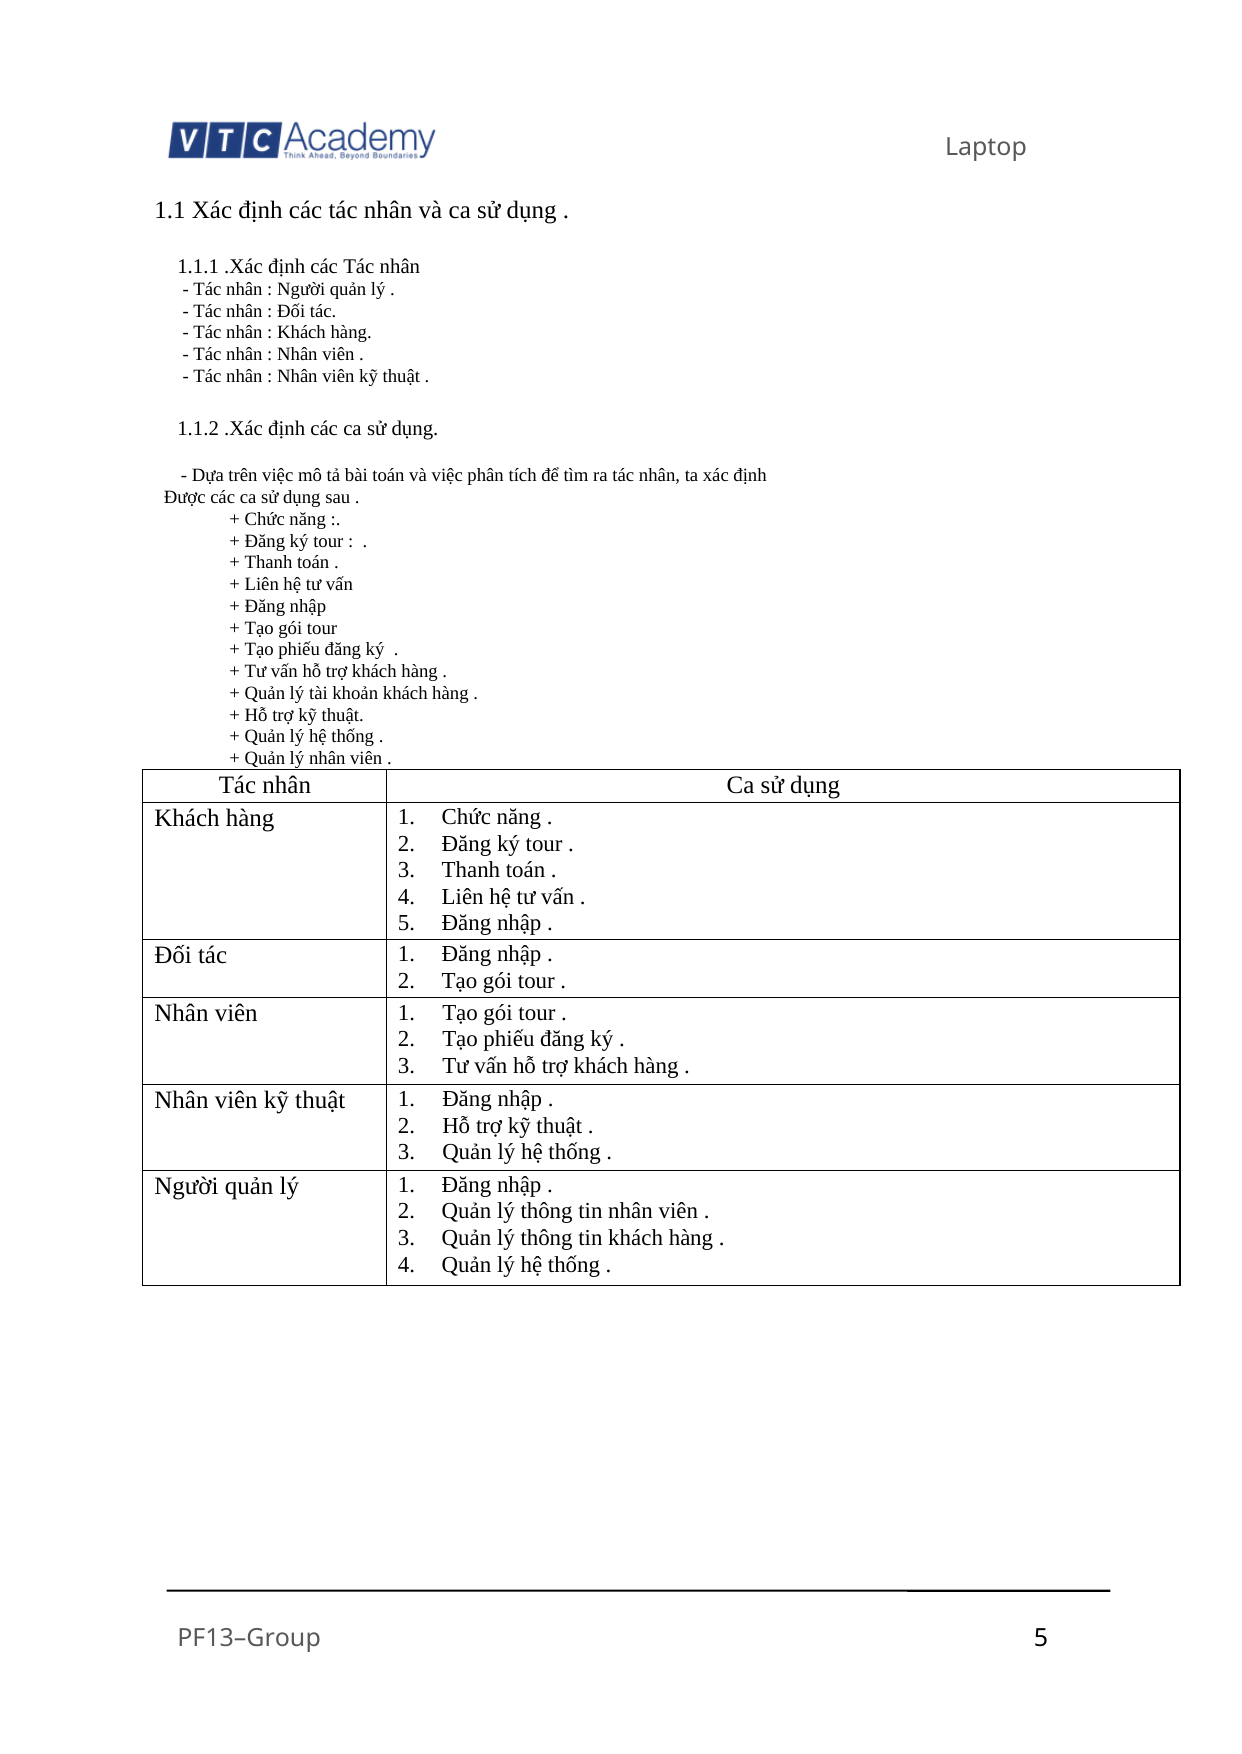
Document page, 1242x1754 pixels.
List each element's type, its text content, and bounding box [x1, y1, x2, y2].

table_header Tác nhân [143, 770, 386, 802]
list + Đăng nhập [229, 595, 1169, 616]
table_header Ca sử dụng [387, 770, 1179, 802]
list + Quản lý tài khoản khách hàng . [229, 682, 1169, 703]
list - Tác nhân : Khách hàng. [173, 321, 1169, 343]
list Được các ca sử dụng sau . [154, 486, 1169, 507]
list - Tác nhân : Người quản lý . [173, 278, 1169, 299]
table_cell Nhân viên [143, 998, 386, 1084]
picture [159, 114, 445, 168]
table_cell Tạo gói tour . Tạo phiếu đăng ký . Tư vấn hỗ trợ khách hàng . [387, 998, 1179, 1084]
list - Tác nhân : Nhân viên kỹ thuật . [173, 365, 1169, 386]
table_cell Chức năng . Đăng ký tour . Thanh toán . Liên hệ tư vấn . Đăng nhập . [387, 803, 1179, 939]
list + Đăng ký tour : . [229, 529, 1169, 551]
list Xác định các tác nhân và ca sử dụng . [154, 196, 1169, 224]
table_cell Đăng nhập . Tạo gói tour . [387, 940, 1179, 997]
table_cell Nhân viên kỹ thuật [143, 1085, 386, 1170]
list + Thanh toán . [229, 551, 1169, 573]
list + Quản lý hệ thống . [229, 725, 1169, 747]
list - Tác nhân : Nhân viên . [173, 343, 1169, 365]
table_cell Đăng nhập . Quản lý thông tin nhân viên . Quản lý thông tin khách hàng . Quản lý hệ thống . [387, 1171, 1179, 1285]
list - Tác nhân : Đối tác. [173, 299, 1169, 321]
list + Quản lý nhân viên . [229, 747, 1169, 769]
list + Liên hệ tư vấn [229, 573, 1169, 594]
table_cell Đăng nhập . Hỗ trợ kỹ thuật . Quản lý hệ thống . [387, 1085, 1179, 1170]
list + Tạo gói tour [229, 617, 1169, 638]
list 1.1.1 .Xác định các Tác nhân [177, 253, 1169, 278]
list - Dựa trên việc mô tả bài toán và việc phân tích để tìm ra tác nhân, ta xác định [154, 464, 1169, 486]
list + Tạo phiếu đăng ký . [229, 638, 1169, 660]
table_cell Người quản lý [143, 1171, 386, 1285]
table_cell Đối tác [143, 940, 386, 997]
list + Tư vấn hỗ trợ khách hàng . [229, 660, 1169, 682]
table_cell Khách hàng [143, 803, 386, 939]
list + Chức năng :. [229, 508, 1169, 529]
list + Hỗ trợ kỹ thuật. [229, 704, 1169, 725]
list 1.1.2 .Xác định các ca sử dụng. [177, 416, 1169, 440]
